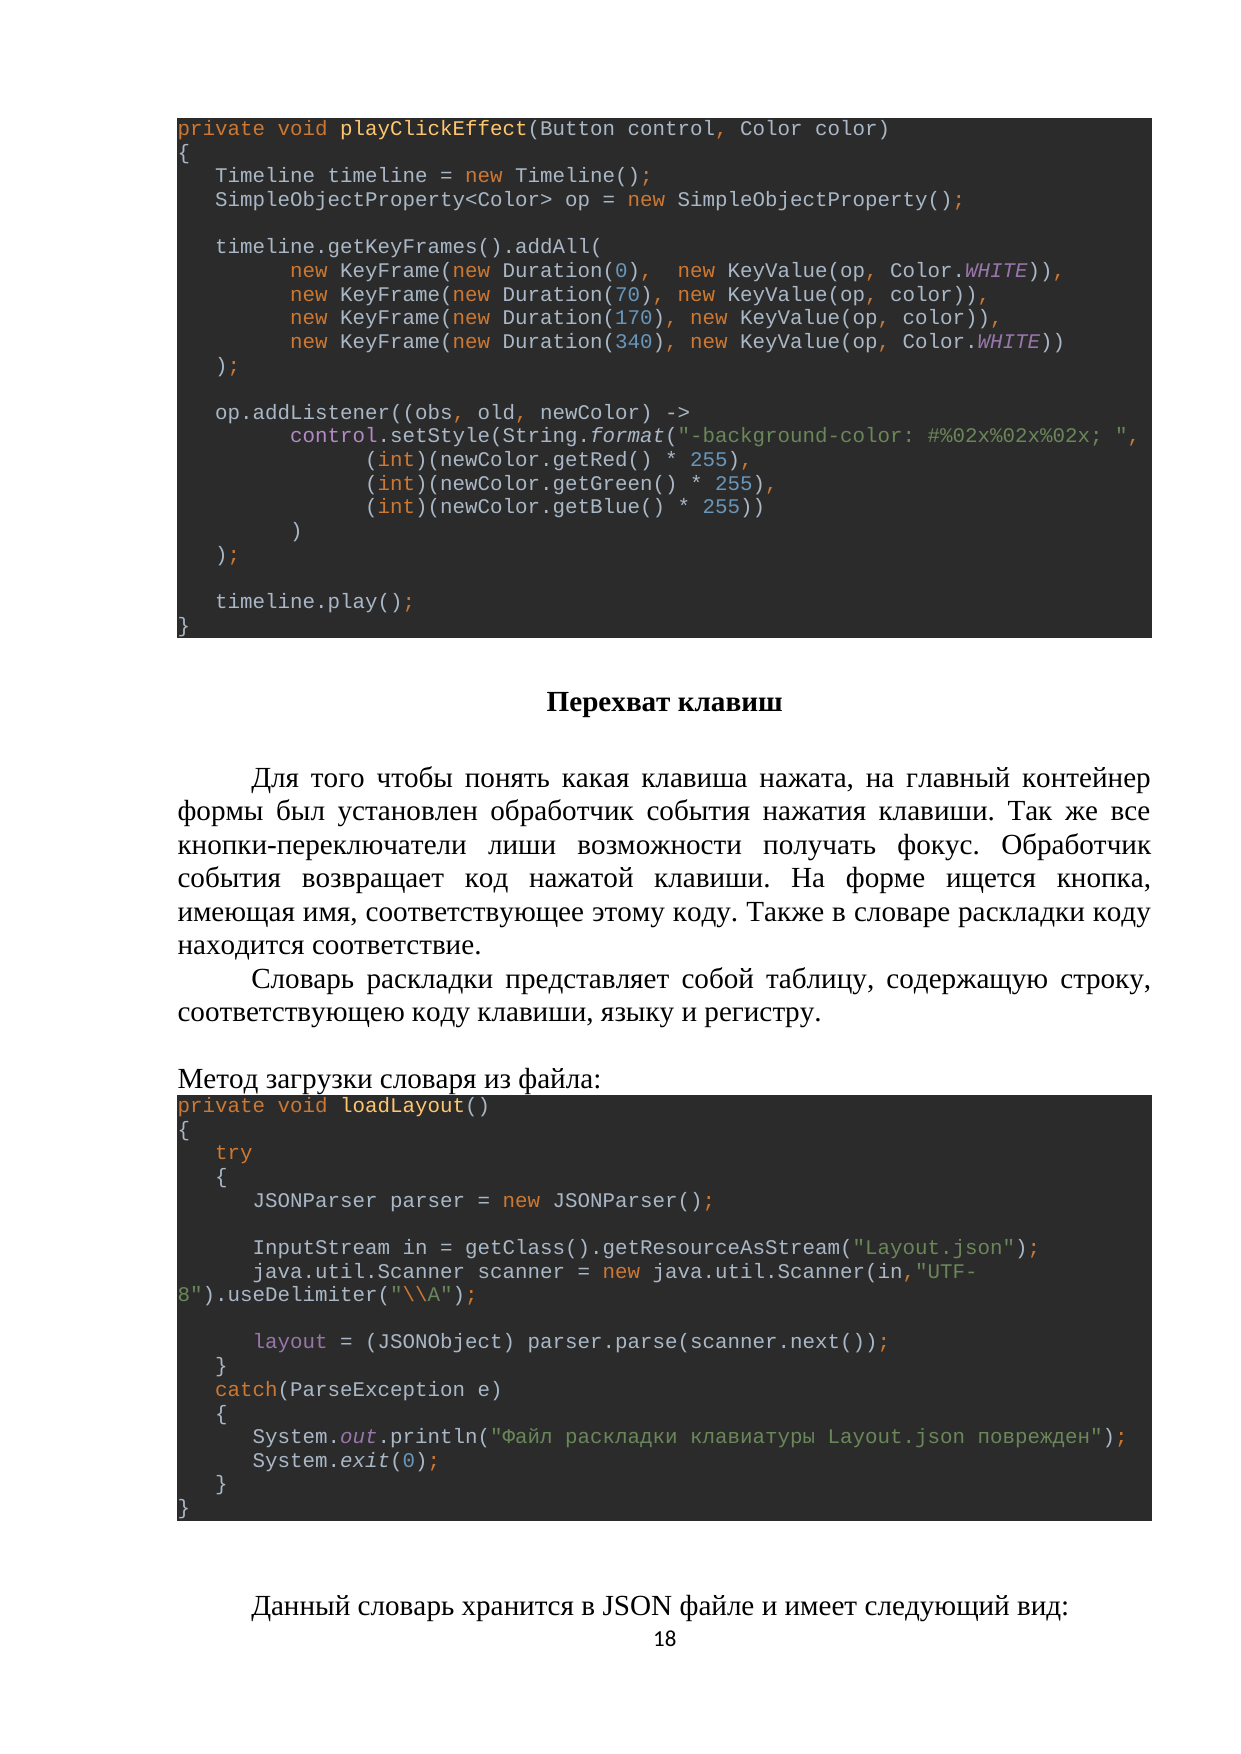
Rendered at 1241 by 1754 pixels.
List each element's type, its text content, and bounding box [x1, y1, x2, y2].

text Данный словарь хранится в JSON файле и имеет следующий вид: [177, 1588, 1152, 1621]
text private void playClickEffect(Button control, Color color) { Timeline timeline = new Timeline(); SimpleObjectProperty<Color> op = new SimpleObjectProperty(); timeline.getKeyFrames().addAll( new KeyFrame(new Duration(0), new KeyValue(op, Color.WHITE)), new KeyFrame(new Duration(70), new KeyValue(op, color)), new KeyFrame(new Duration(170), new KeyValue(op, color)), new KeyFrame(new Duration(340), new KeyValue(op, Color.WHITE)) ); op.addListener((obs, old, newColor) -> control.setStyle(String.format("-background-color: #%02x%02x%02x; ", (int)(newColor.getRed() * 255), (int)(newColor.getGreen() * 255), (int)(newColor.getBlue() * 255)) ) ); timeline.play(); } [177, 118, 1152, 638]
subtitle Перехват клавиш [177, 684, 1152, 718]
text private void loadLayout() { try { JSONParser parser = new JSONParser(); InputStream in = getClass().getResourceAsStream("Layout.json"); java.util.Scanner scanner = new java.util.Scanner(in,"UTF-8").useDelimiter("\\A"); layout = (JSONObject) parser.parse(scanner.next()); } catch(ParseException e) { System.out.println("Файл раскладки клавиатуры Layout.json поврежден"); System.exit(0); } } [177, 1095, 1152, 1521]
text Для того чтобы понять какая клавиша нажата, на главный контейнер формы был установлен обработчик события нажатия клавиши. Так же все кнопки-переключатели лиши возможности получать фокус. Обработчик события возвращает код нажатой клавиши. На форме ищется кнопка, имеющая имя, соответствующее этому коду. Также в словаре раскладки коду находится соответствие. [177, 760, 1152, 961]
text Словарь раскладки представляет собой таблицу, содержащую строку, соответствующею коду клавиши, языку и регистру. [177, 961, 1152, 1028]
text Метод загрузки словаря из файла: [177, 1062, 1152, 1095]
